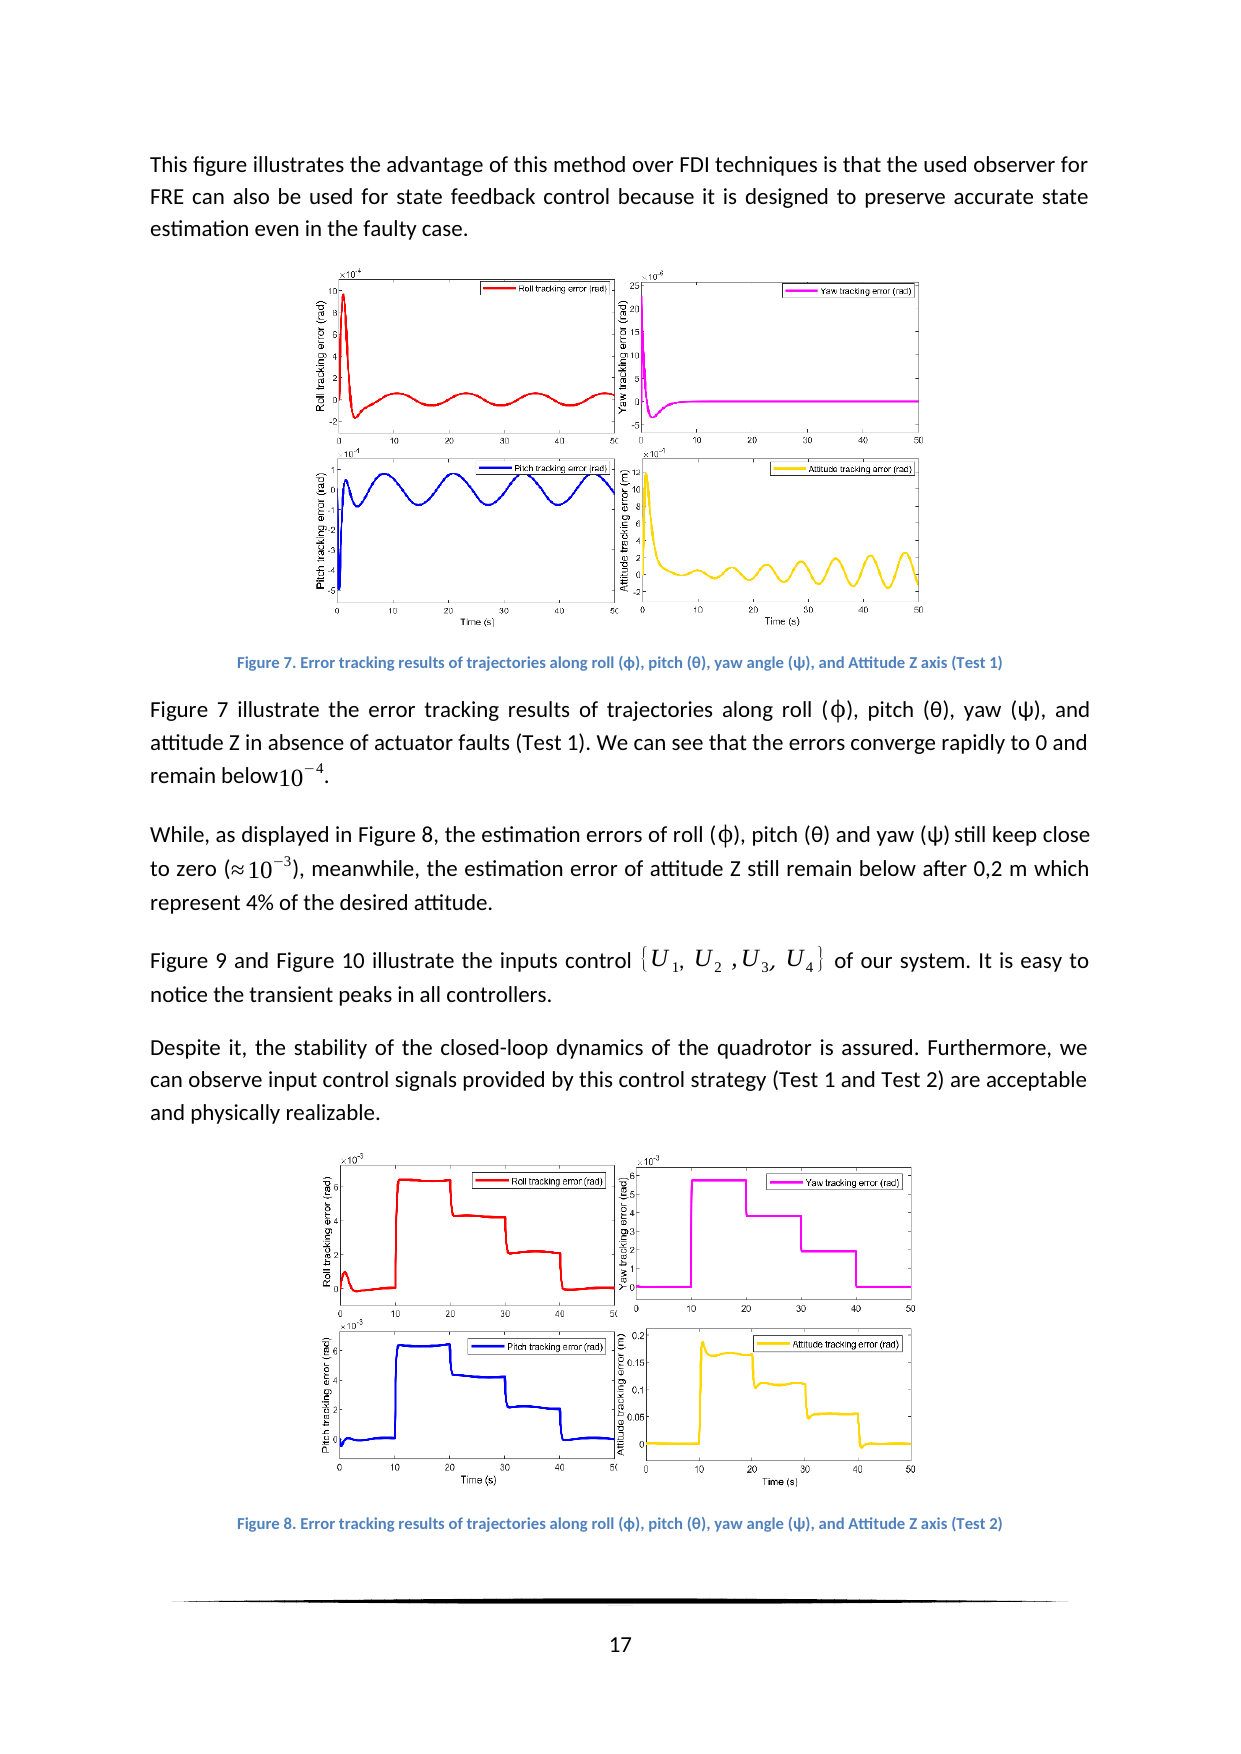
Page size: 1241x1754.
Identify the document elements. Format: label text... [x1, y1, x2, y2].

text Figure 8. Error tracking results of trajectories along roll (ϕ), pitch (θ), yaw angle (ψ), and Attitude Z axis (Test 2) [150, 1513, 1090, 1534]
text While, as displayed in Figure 8, the estimation errors of roll (ϕ), pitch (θ) and yaw (ψ) still keep close to zero (), meanwhile, the estimation error of attitude Z still remain below after 0,2 m which represent 4% of the desired attitude. [150, 820, 1090, 916]
picture [321, 1150, 919, 1489]
text Figure 9 and Figure 10 illustrate the inputs control , , of our system. It is easy to notice the transient peaks in all controllers. [150, 945, 1090, 1008]
picture [171, 1597, 1069, 1606]
picture [315, 267, 925, 628]
text This figure illustrates the advantage of this method over FDI techniques is that the used observer for FRE can also be used for state feedback control because it is designed to preserve accurate state estimation even in the faulty case. [150, 150, 1090, 242]
text Despite it, the stability of the closed-loop dynamics of the quadrotor is assured. Furthermore, we can observe input control signals provided by this control strategy (Test 1 and Test 2) are acceptable and physically realizable. [150, 1033, 1090, 1126]
text Figure 7. Error tracking results of trajectories along roll (ϕ), pitch (θ), yaw angle (ψ), and Attitude Z axis (Test 1) [150, 653, 1090, 673]
text Figure 7 illustrate the error tracking results of trajectories along roll (ϕ), pitch (θ), yaw (ψ), and attitude Z in absence of actuator faults (Test 1). We can see that the errors converge rapidly to 0 and remain below. [150, 696, 1090, 791]
